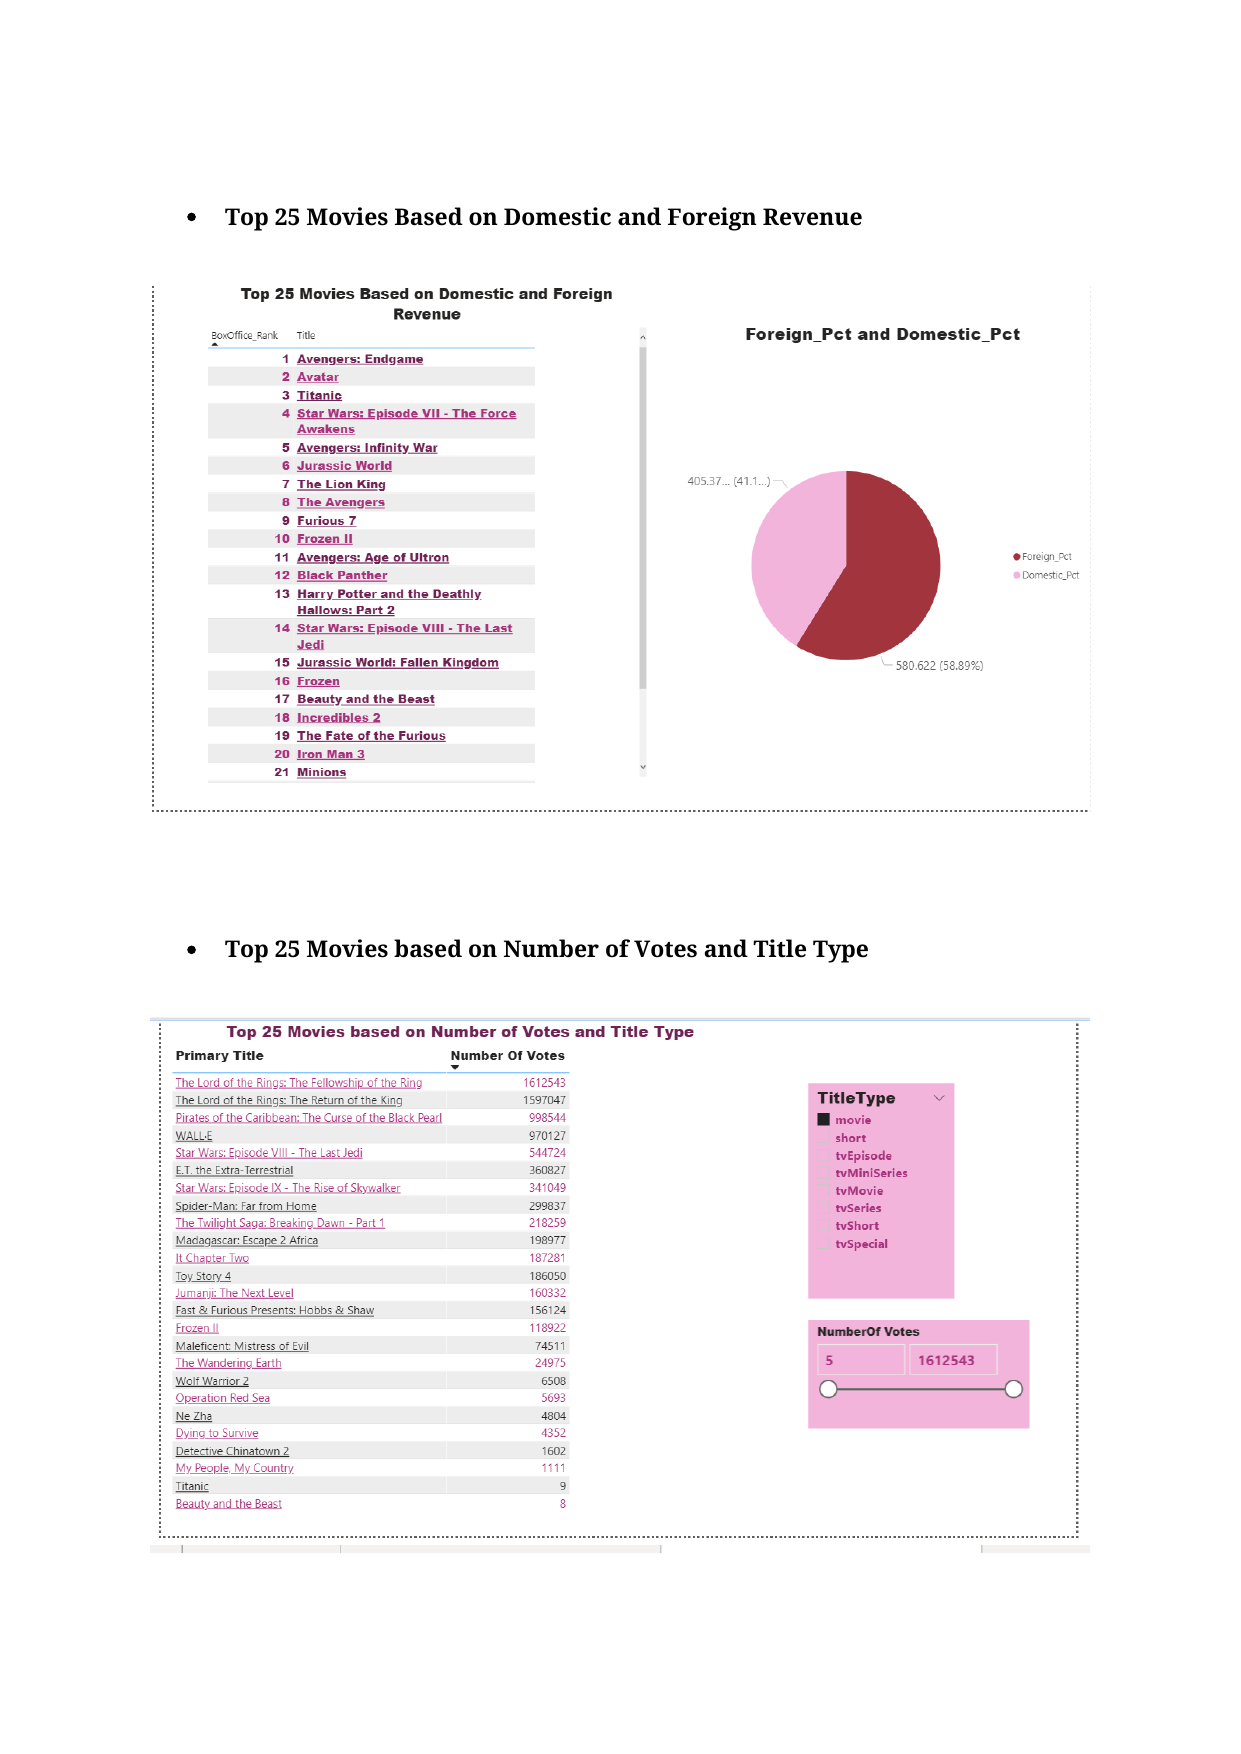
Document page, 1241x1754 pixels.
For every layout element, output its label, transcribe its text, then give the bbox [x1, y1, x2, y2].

picture [150, 284, 1091, 814]
list Top 25 Movies based on Number of Votes and Title Type [187, 933, 1090, 965]
list Top 25 Movies Based on Domestic and Foreign Revenue [187, 200, 1090, 232]
picture [150, 1017, 1091, 1553]
